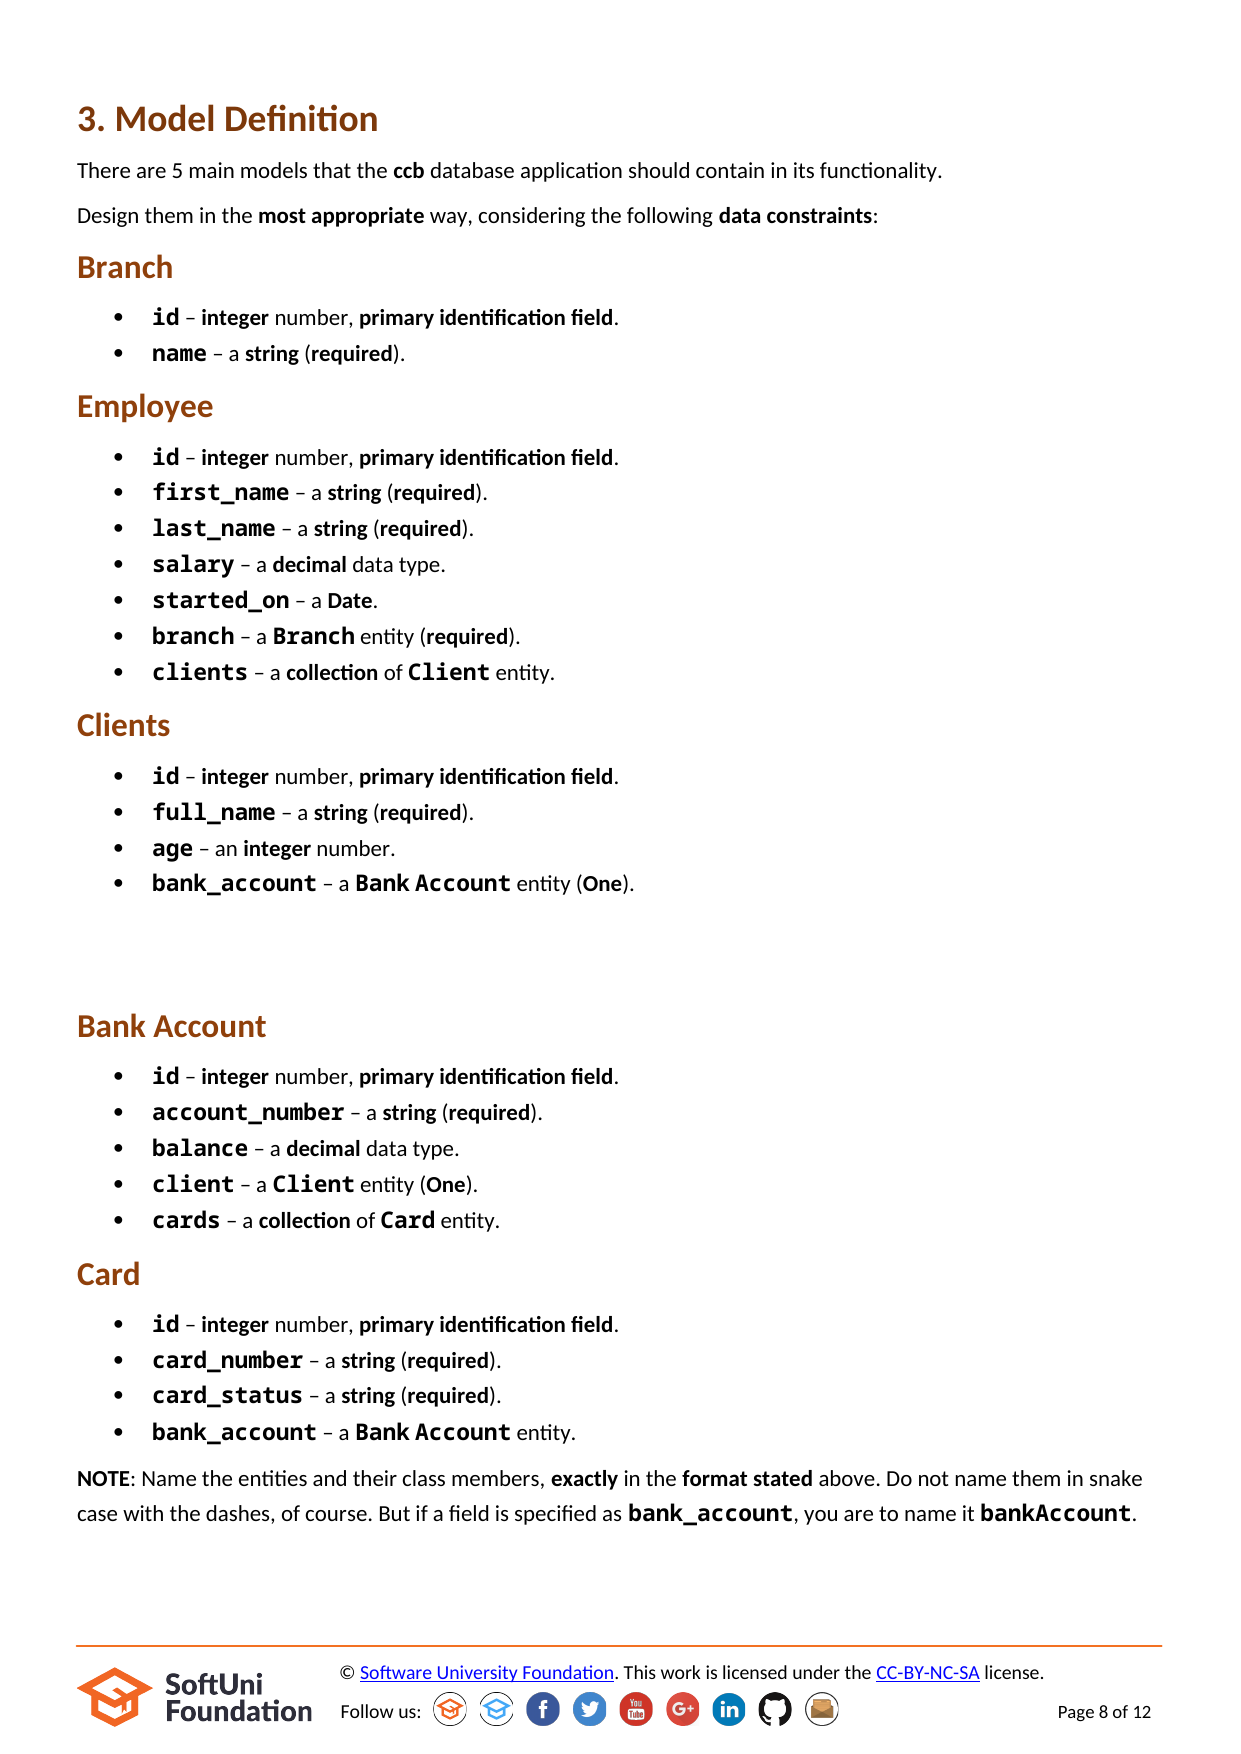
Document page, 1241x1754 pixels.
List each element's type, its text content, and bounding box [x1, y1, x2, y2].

picture [727, 1707, 738, 1717]
picture [712, 1693, 722, 1703]
list bank_account – a Bank Account entity (One). [114, 867, 1163, 899]
list full_name – a string (required). [114, 796, 1163, 827]
list cards – a collection of Card entity. [114, 1204, 1163, 1235]
picture [736, 1693, 746, 1703]
list client – a Client entity (One). [114, 1168, 1163, 1199]
picture [573, 1692, 607, 1726]
picture [712, 1716, 722, 1726]
subtitle Model Definition [77, 95, 1163, 141]
subtitle Card [77, 1252, 1163, 1293]
list started_on – a Date. [114, 584, 1163, 615]
picture [619, 1692, 653, 1726]
list id – integer number, primary identification field. [114, 759, 1163, 791]
list age – an integer number. [114, 831, 1163, 863]
subtitle Branch [77, 246, 1163, 287]
list account_number – a string (required). [114, 1096, 1163, 1127]
list id – integer number, primary identification field. [114, 440, 1163, 472]
list id – integer number, primary identification field. [114, 301, 1163, 332]
subtitle Employee [77, 385, 1163, 426]
list clients – a collection of Client entity. [114, 656, 1163, 687]
text NOTE: Name the entities and their class members, exactly in the format stated above. Do not name them in snake case with the dashes, of course. But if a field is specified as bank_account, you are to name it bankAccount. [77, 1464, 1163, 1528]
picture [805, 1692, 839, 1726]
picture [526, 1692, 560, 1726]
text Design them in the most appropriate way, considering the following data constraints: [77, 201, 1163, 229]
picture [758, 1692, 792, 1726]
list id – integer number, primary identification field. [114, 1060, 1163, 1092]
picture [480, 1692, 513, 1726]
text There are 5 main models that the ccb database application should contain in its functionality. [77, 156, 1163, 184]
list id – integer number, primary identification field. [114, 1308, 1163, 1339]
subtitle Bank Account [77, 1005, 1163, 1046]
list first_name – a string (required). [114, 476, 1163, 508]
picture [666, 1692, 700, 1726]
picture [736, 1716, 746, 1726]
list salary – a decimal data type. [114, 548, 1163, 579]
picture [433, 1692, 467, 1726]
list name – a string (required). [114, 337, 1163, 368]
list card_number – a string (required). [114, 1343, 1163, 1375]
list balance – a decimal data type. [114, 1132, 1163, 1163]
list bank_account – a Bank Account entity. [114, 1415, 1163, 1447]
list last_name – a string (required). [114, 512, 1163, 543]
picture [76, 1667, 312, 1727]
subtitle Clients [77, 704, 1163, 745]
list card_status – a string (required). [114, 1379, 1163, 1411]
list branch – a Branch entity (required). [114, 620, 1163, 651]
